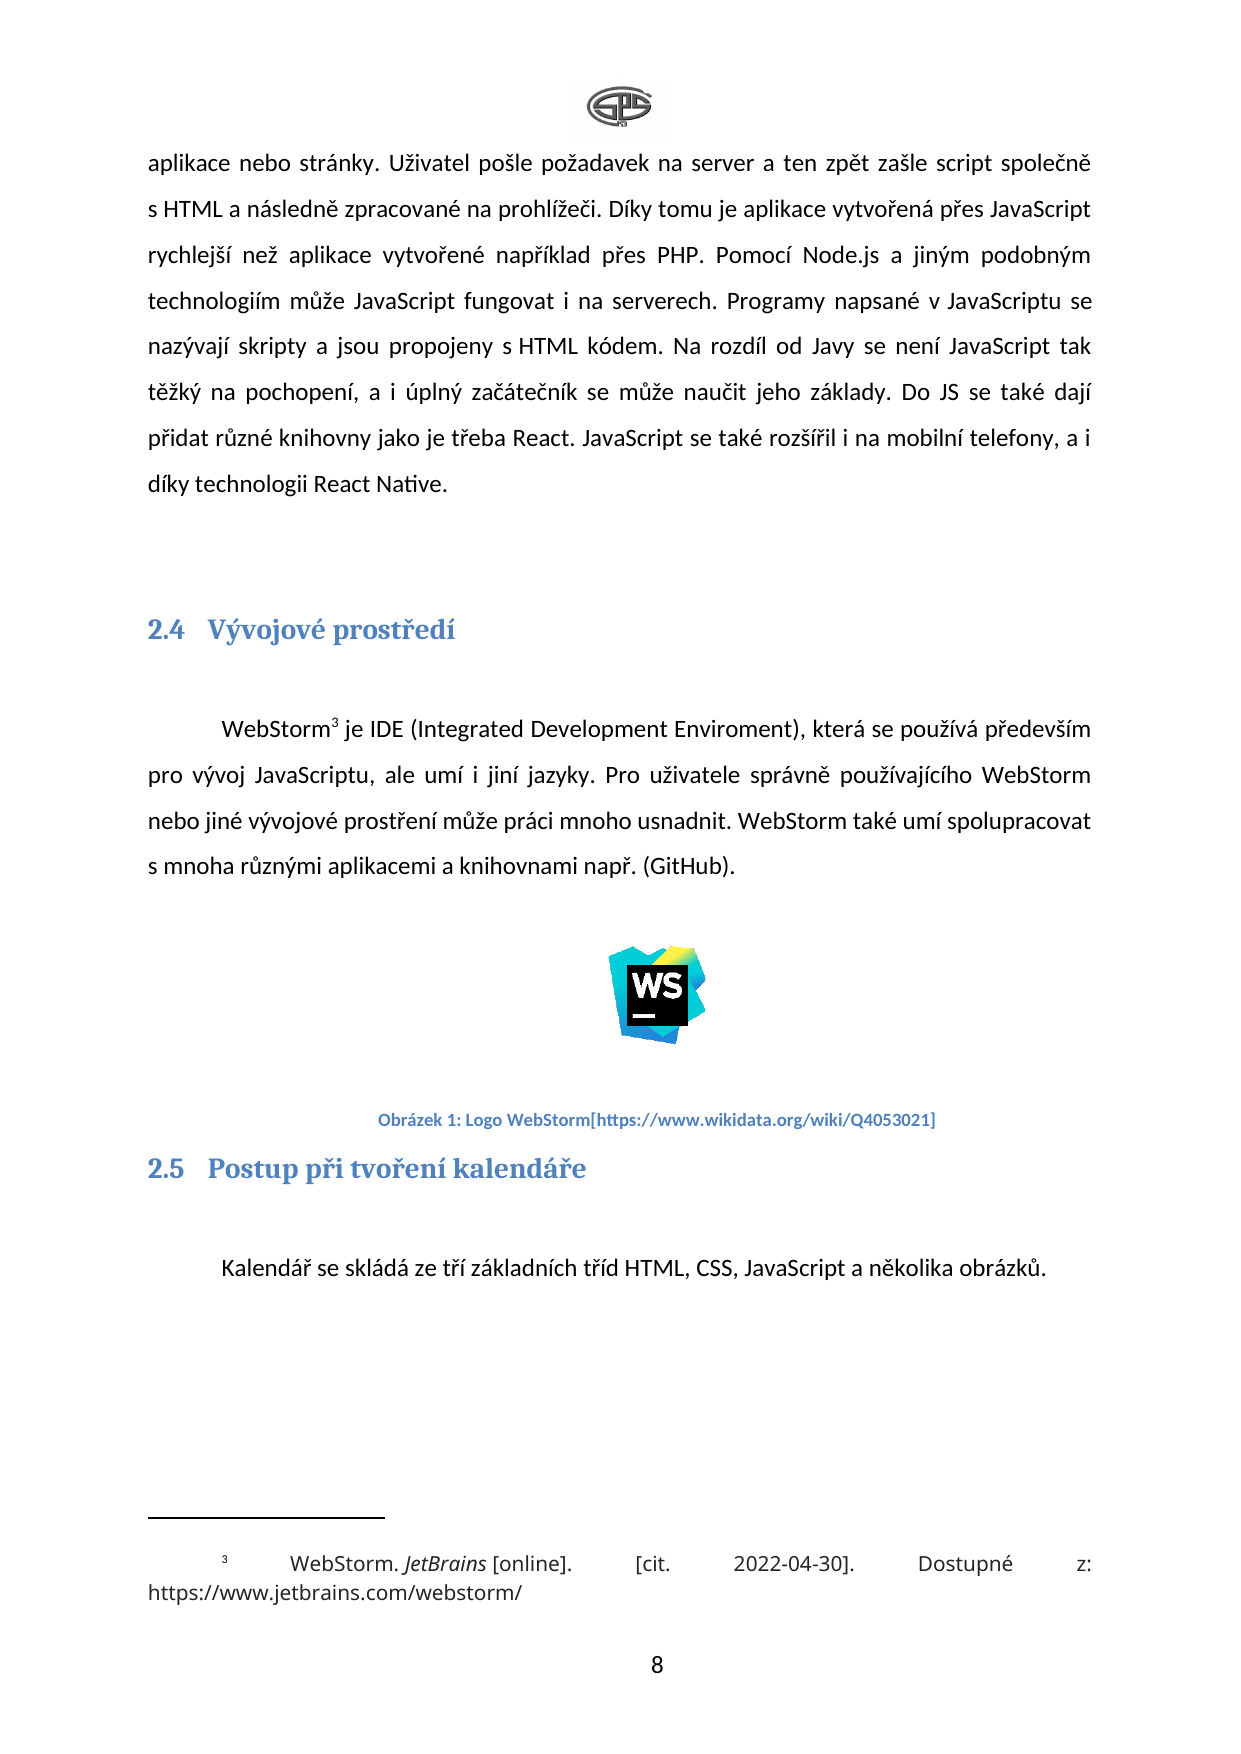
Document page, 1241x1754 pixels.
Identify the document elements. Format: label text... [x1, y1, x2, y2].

text WebStorm je IDE (Integrated Development Enviroment), která se používá především pro vývoj JavaScriptu, ale umí i jiní jazyky. Pro uživatele správně používajícího WebStorm nebo jiné vývojové prostření může práci mnoho usnadnit. WebStorm také umí spolupracovat s mnoha různými aplikacemi a knihovnami např. (GitHub). [148, 713, 1093, 881]
picture [608, 946, 706, 1044]
text Kalendář se skládá ze tří základních tříd HTML, CSS, JavaScript a několika obrázků. [148, 1252, 1093, 1283]
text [148, 148, 1093, 498]
subtitle Postup při tvoření kalendáře [148, 1152, 1093, 1186]
subtitle Vývojové prostředí [148, 613, 1093, 647]
picture [567, 73, 673, 140]
